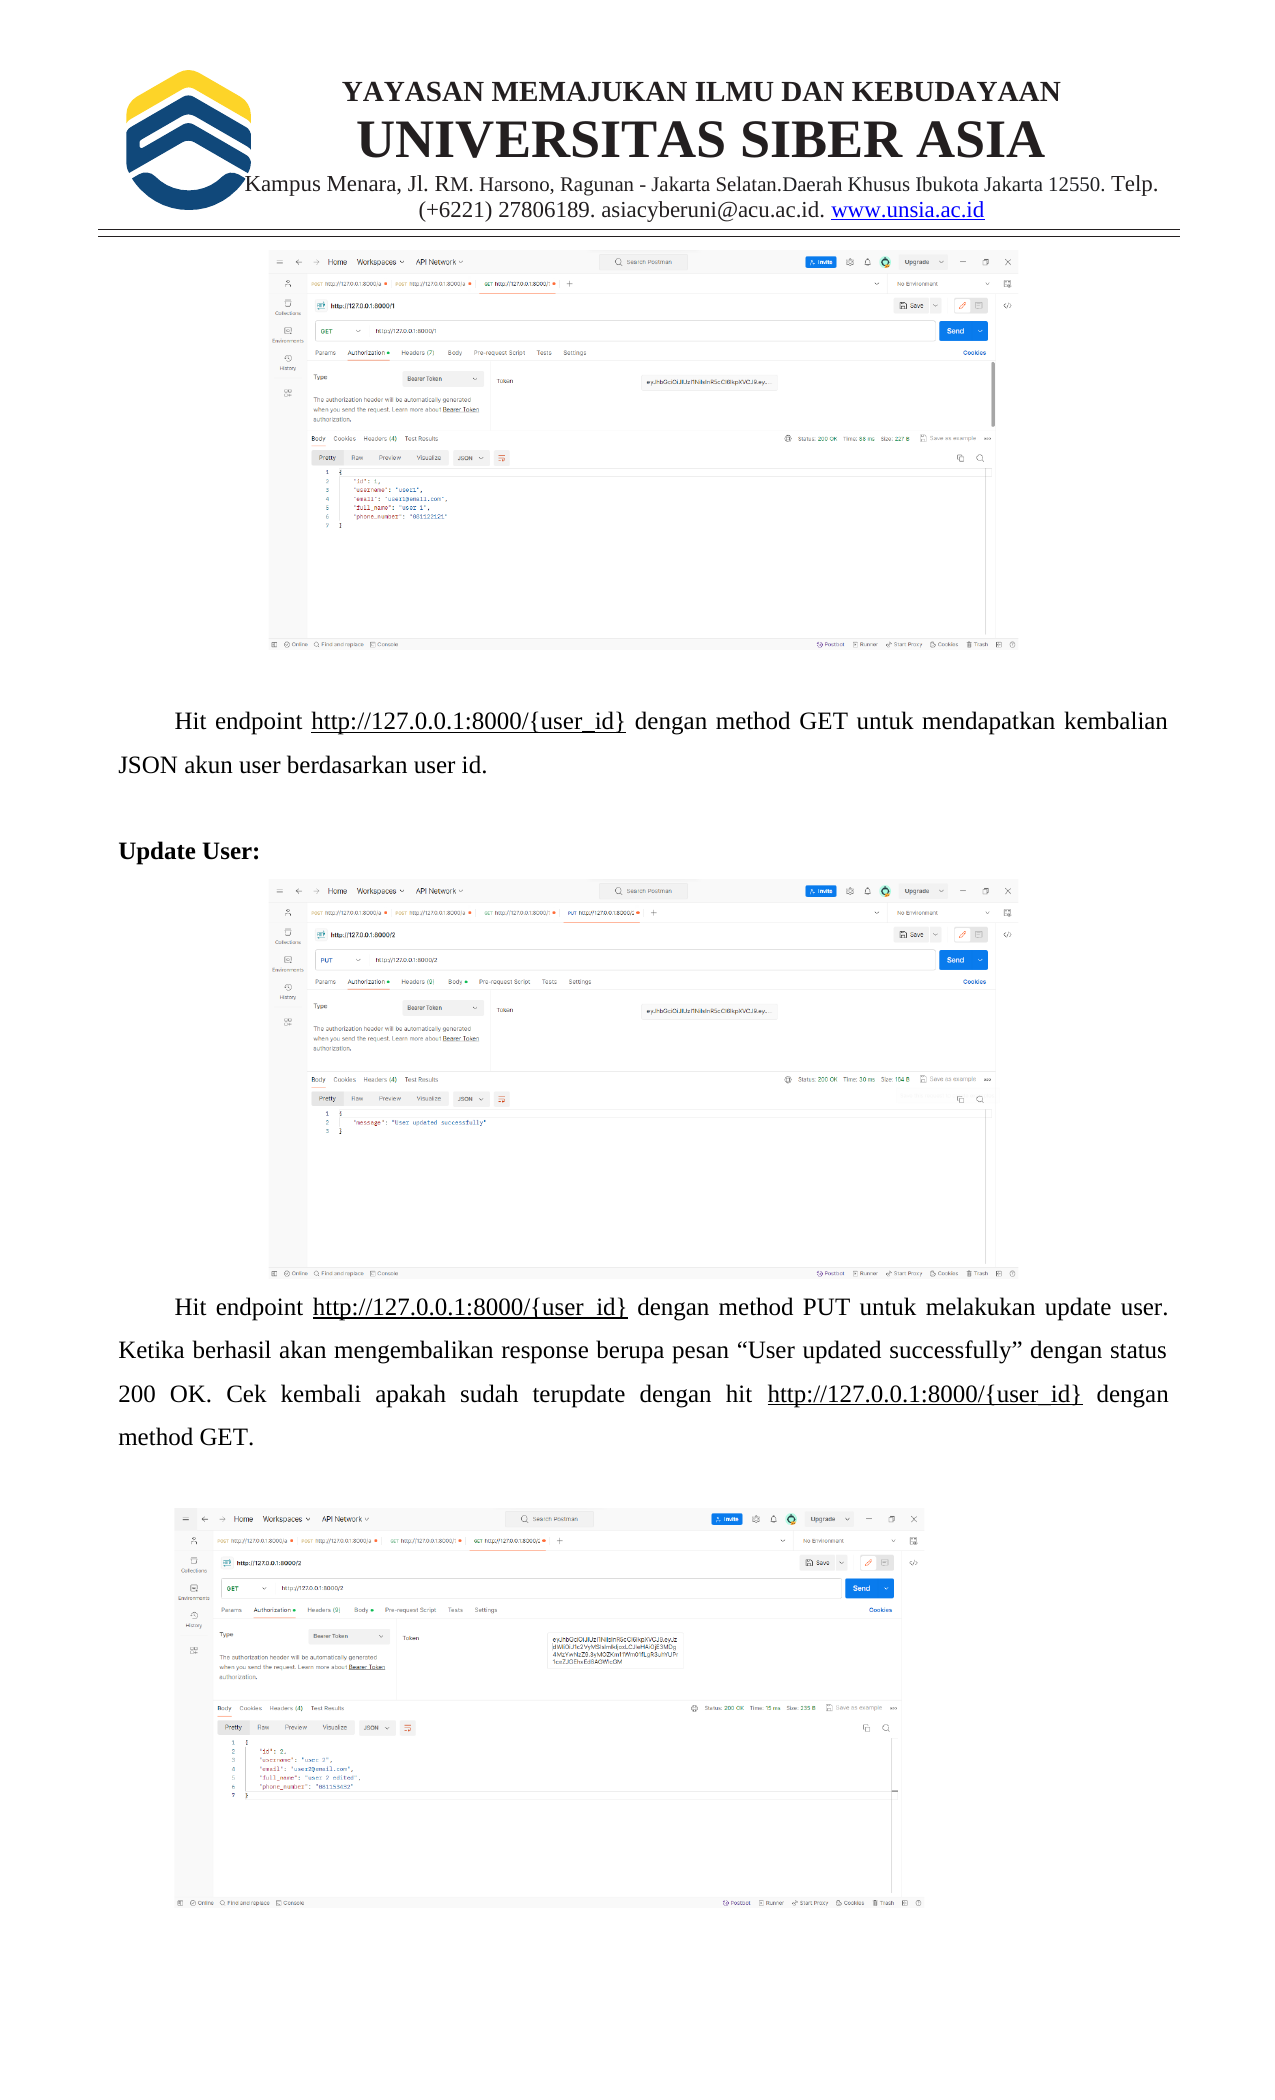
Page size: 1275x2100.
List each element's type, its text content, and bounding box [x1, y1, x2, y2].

picture [268, 250, 1019, 650]
picture [268, 879, 1019, 1279]
text Hit endpoint http://127.0.0.1:8000/{user_id} dengan method GET untuk mendapatkan kembalian JSON akun user berdasarkan user id. [118, 707, 1169, 778]
picture [174, 1508, 925, 1908]
text Hit endpoint http://127.0.0.1:8000/{user_id} dengan method PUT untuk melakukan update user. Ketika berhasil akan mengembalikan response berupa pesan “User updated successfully” dengan status 200 OK. Cek kembali apakah sudah terupdate dengan hit http://127.0.0.1:8000/{user_id} dengan method GET. [118, 1292, 1169, 1451]
text Update User: [118, 836, 1167, 865]
